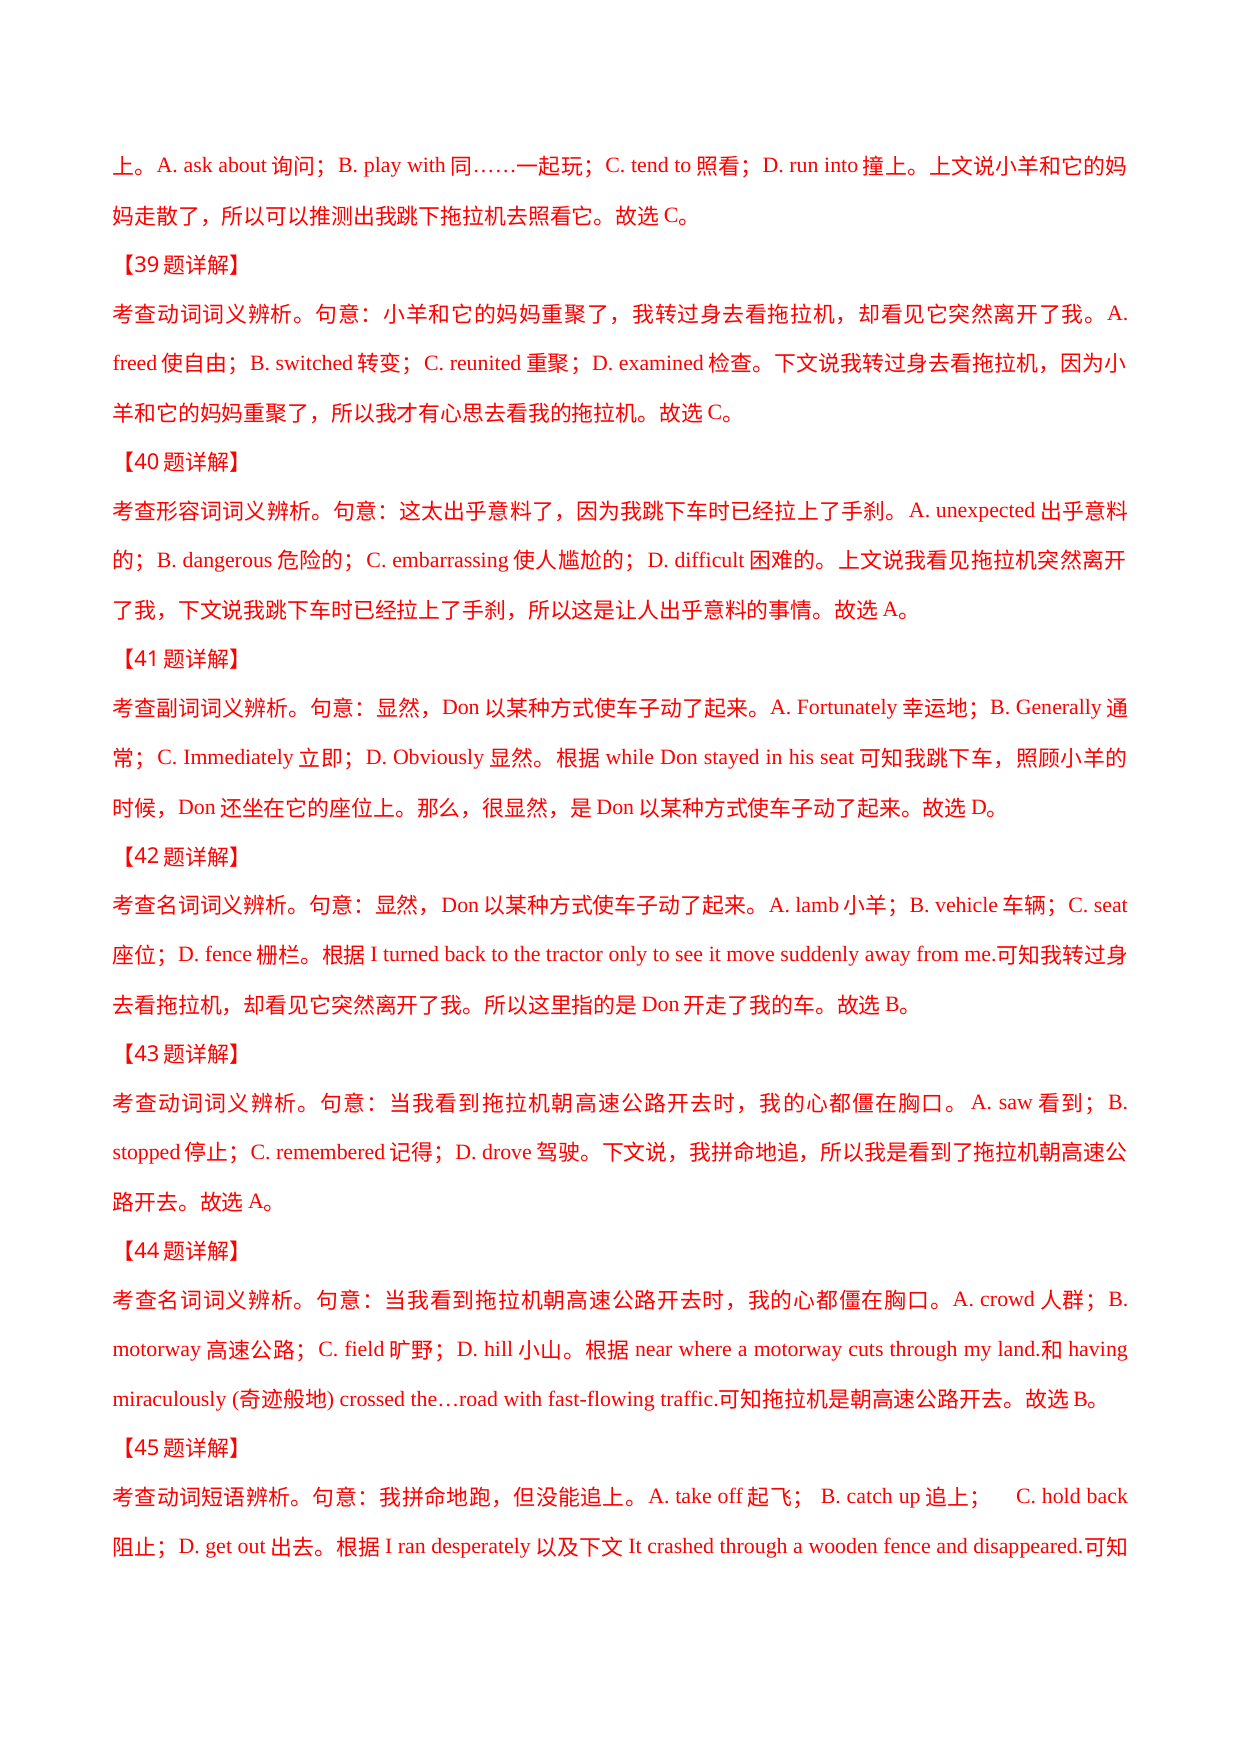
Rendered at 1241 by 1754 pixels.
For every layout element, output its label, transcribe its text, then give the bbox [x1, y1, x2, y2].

text 【45题详解】 [112, 1431, 1128, 1464]
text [112, 148, 1128, 231]
text 【40题详解】 [112, 444, 1128, 477]
text 考查名词词义辨析。句意：当我看到拖拉机朝高速公路开去时，我的心都僵在胸口。A. crowd人群；B. motorway高速公路；C. field旷野；D. hill小山。根据near where a motorway cuts through my land.和having miraculously (奇迹般地) crossed the…road with fast-flowing traffic.可知拖拉机是朝高速公路开去。故选B。 [112, 1282, 1128, 1415]
text 【44题详解】 [112, 1233, 1128, 1266]
text 考查动词词义辨析。句意：小羊和它的妈妈重聚了，我转过身去看拖拉机，却看见它突然离开了我。A. freed使自由；B. switched转变；C. reunited重聚；D. examined检查。下文说我转过身去看拖拉机，因为小羊和它的妈妈重聚了，所以我才有心思去看我的拖拉机。故选C。 [112, 296, 1128, 428]
text 【42题详解】 [112, 839, 1128, 872]
text 【39题详解】 [112, 247, 1128, 280]
text 【41题详解】 [112, 641, 1128, 674]
text 考查形容词词义辨析。句意：这太出乎意料了，因为我跳下车时已经拉上了手刹。A. unexpected出乎意料的；B. dangerous危险的；C. embarrassing使人尴尬的；D. difficult困难的。上文说我看见拖拉机突然离开了我，下文说我跳下车时已经拉上了手刹，所以这是让人出乎意料的事情。故选A。 [112, 493, 1128, 626]
text 【43题详解】 [112, 1036, 1128, 1069]
text 考查名词词义辨析。句意：显然，Don以某种方式使车子动了起来。A. lamb小羊；B. vehicle车辆；C. seat座位；D. fence栅栏。根据I turned back to the tractor only to see it move suddenly away from me.可知我转过身去看拖拉机，却看见它突然离开了我。所以这里指的是Don开走了我的车。故选B。 [112, 888, 1128, 1020]
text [112, 1479, 1128, 1562]
text 考查动词词义辨析。句意：当我看到拖拉机朝高速公路开去时，我的心都僵在胸口。A. saw看到；B. stopped停止；C. remembered记得；D. drove驾驶。下文说，我拼命地追，所以我是看到了拖拉机朝高速公路开去。故选A。 [112, 1085, 1128, 1217]
text 考查副词词义辨析。句意：显然，Don以某种方式使车子动了起来。A. Fortunately幸运地；B. Generally通常；C. Immediately立即；D. Obviously显然。根据while Don stayed in his seat可知我跳下车，照顾小羊的时候，Don还坐在它的座位上。那么，很显然，是Don以某种方式使车子动了起来。故选D。 [112, 690, 1128, 823]
